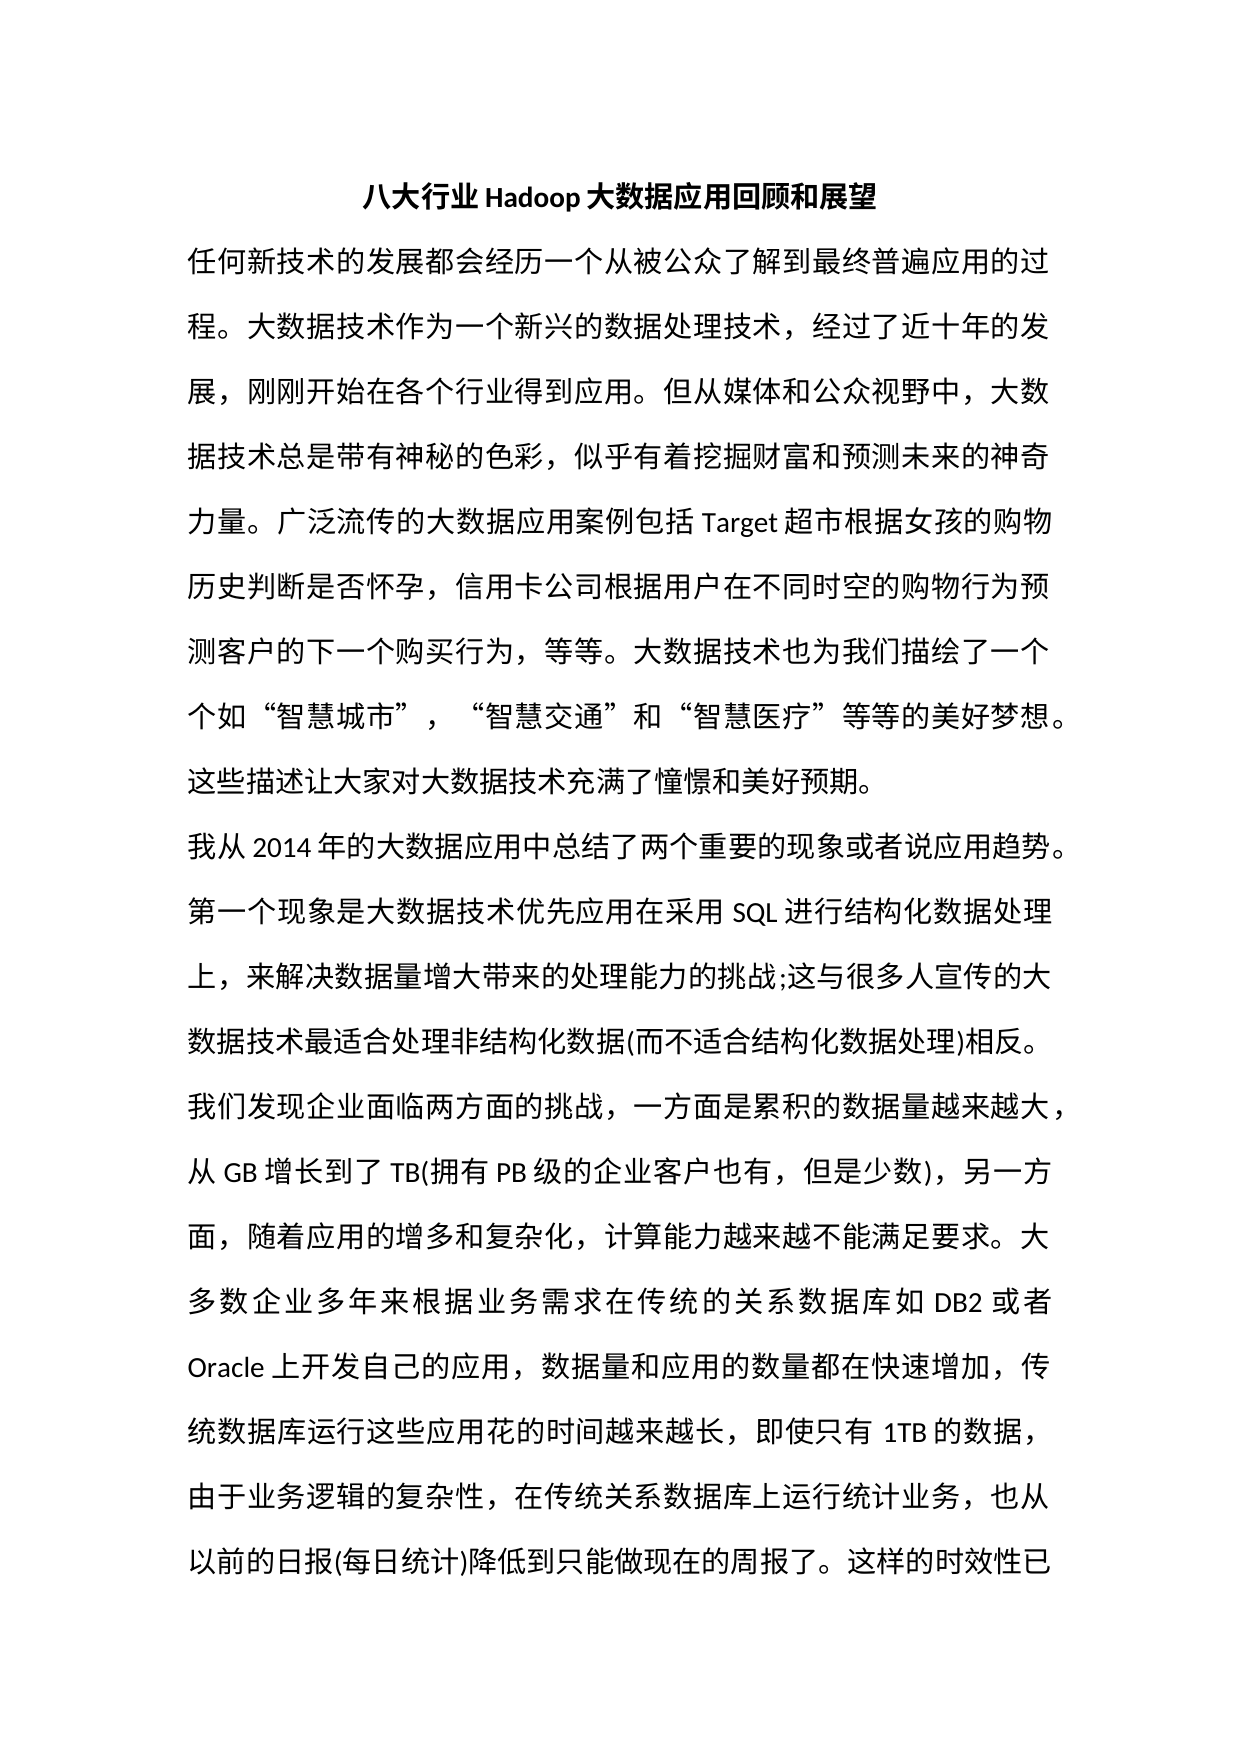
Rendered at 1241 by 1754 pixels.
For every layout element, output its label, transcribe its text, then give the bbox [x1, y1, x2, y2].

text 八大行业Hadoop大数据应用回顾和展望 [187, 162, 1053, 227]
text 任何新技术的发展都会经历一个从被公众了解到最终普遍应用的过程。大数据技术作为一个新兴的数据处理技术，经过了近十年的发展，刚刚开始在各个行业得到应用。但从媒体和公众视野中，大数据技术总是带有神秘的色彩，似乎有着挖掘财富和预测未来的神奇力量。广泛流传的大数据应用案例包括Target超市根据女孩的购物历史判断是否怀孕，信用卡公司根据用户在不同时空的购物行为预测客户的下一个购买行为，等等。大数据技术也为我们描绘了一个个如“智慧城市”，“智慧交通”和“智慧医疗”等等的美好梦想。这些描述让大家对大数据技术充满了憧憬和美好预期。 [187, 227, 1053, 812]
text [187, 812, 1053, 1592]
